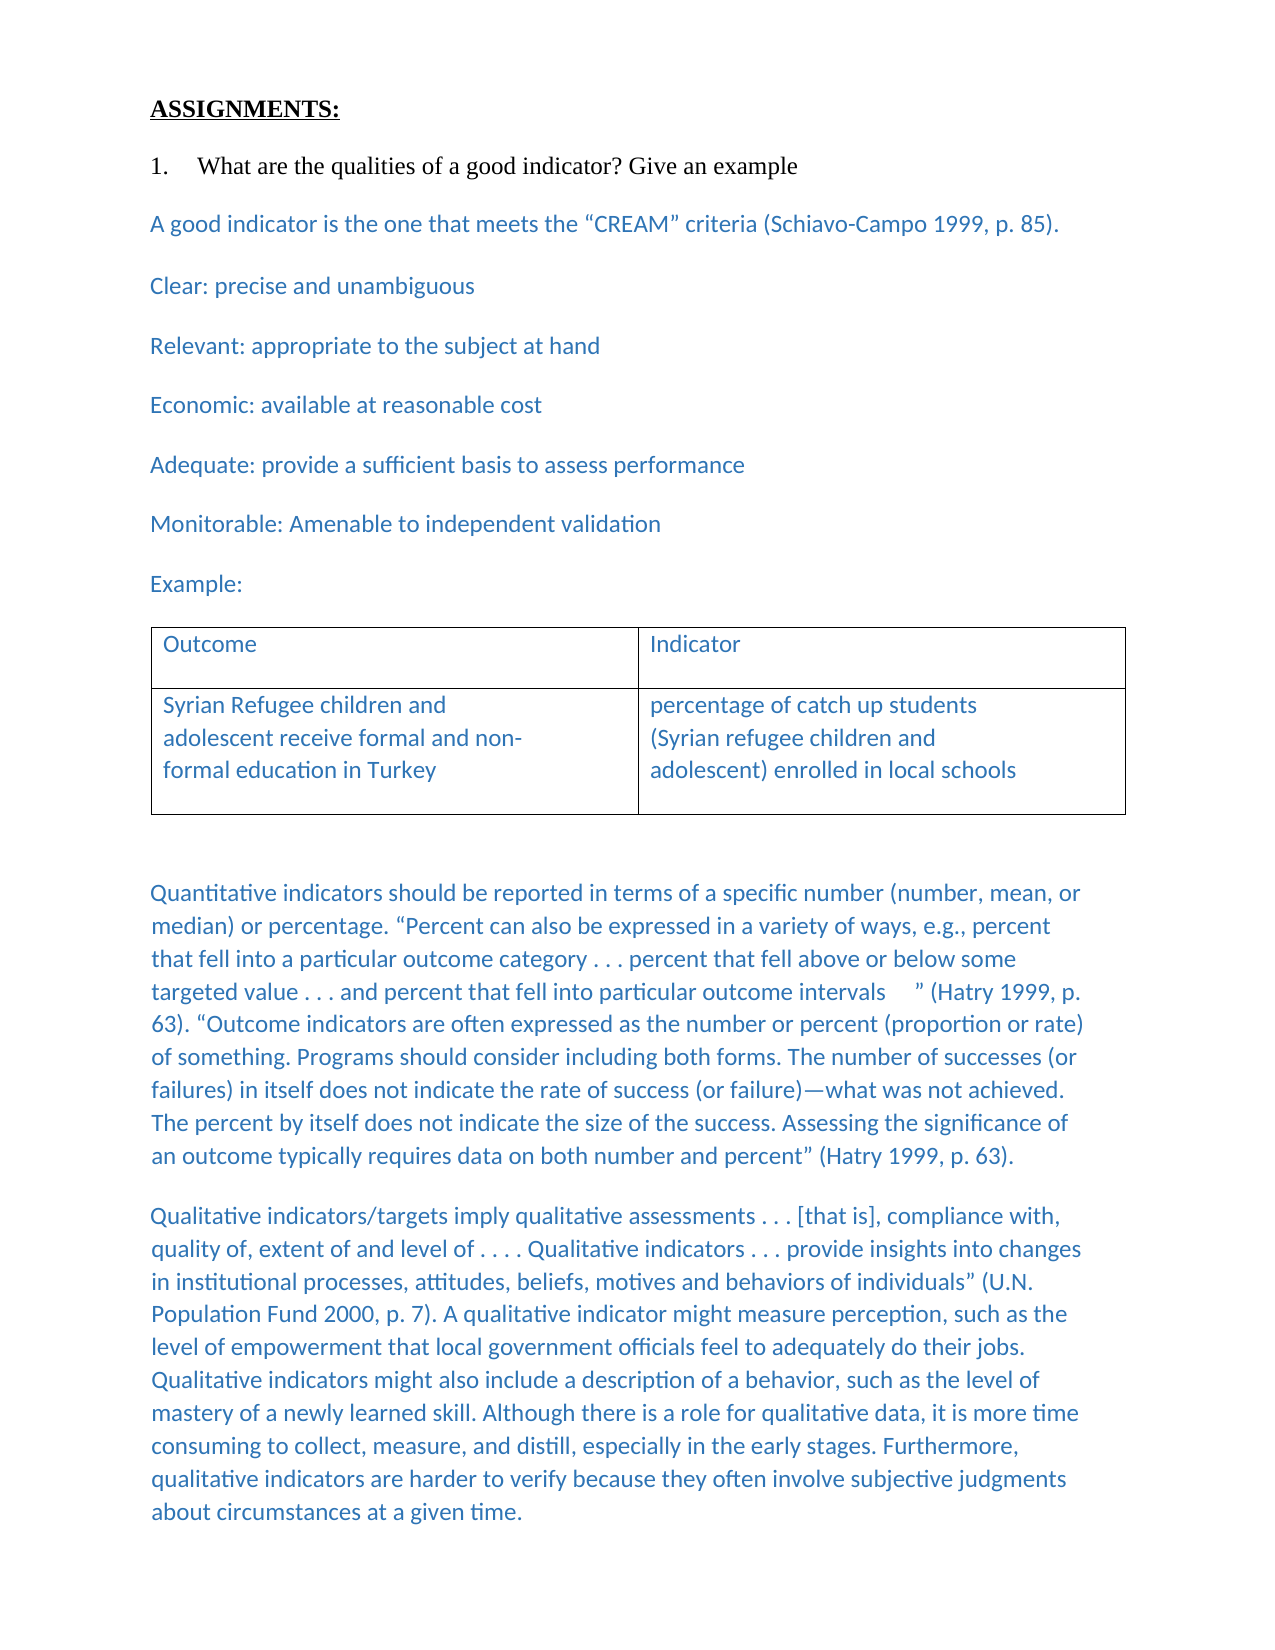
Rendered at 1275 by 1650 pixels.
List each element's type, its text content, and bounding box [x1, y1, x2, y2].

table_cell percentage of catch up students (Syrian refugee children and adolescent) enrolled in local schools [639, 689, 1125, 814]
text Quantitative indicators should be reported in terms of a specific number (number, mean, or median) or percentage. “Percent can also be expressed in a variety of ways, e.g., percent that fell into a particular outcome category . . . percent that fell above or below some targeted value . . . and percent that fell into particular outcome intervals ” (Hatry 1999, p. 63). “Outcome indicators are often expressed as the number or percent (proportion or rate) of something. Programs should consider including both forms. The number of successes (or failures) in itself does not indicate the rate of success (or failure)—what was not achieved. The percent by itself does not indicate the size of the success. Assessing the significance of an outcome typically requires data on both number and percent” (Hatry 1999, p. 63). [150, 877, 1092, 1171]
list What are the qualities of a good indicator? Give an example [150, 151, 1092, 179]
text Economic: available at reasonable cost [150, 389, 1092, 420]
table_header Outcome [152, 628, 638, 688]
table_header Indicator [639, 628, 1125, 688]
text Example: [150, 568, 1092, 598]
text ASSIGNMENTS: [150, 94, 1172, 122]
text Adequate: provide a sufficient basis to assess performance [150, 449, 1092, 479]
text Clear: precise and unambiguous [150, 270, 1092, 301]
table_cell Syrian Refugee children and adolescent receive formal and non-formal education in Turkey [152, 689, 638, 814]
text A good indicator is the one that meets the “CREAM” criteria (Schiavo-Campo 1999, p. 85). [150, 208, 1114, 239]
text Qualitative indicators/targets imply qualitative assessments . . . [that is], compliance with, quality of, extent of and level of . . . . Qualitative indicators . . . provide insights into changes in institutional processes, attitudes, beliefs, motives and behaviors of individuals” (U.N. Population Fund 2000, p. 7). A qualitative indicator might measure perception, such as the level of empowerment that local government officials feel to adequately do their jobs. Qualitative indicators might also include a description of a behavior, such as the level of mastery of a newly learned skill. Although there is a role for qualitative data, it is more time consuming to collect, measure, and distill, especially in the early stages. Furthermore, qualitative indicators are harder to verify because they often involve subjective judgments about circumstances at a given time. [150, 1200, 1092, 1527]
text Relevant: appropriate to the subject at hand [150, 330, 1092, 360]
text Monitorable: Amenable to independent validation [150, 508, 1092, 539]
